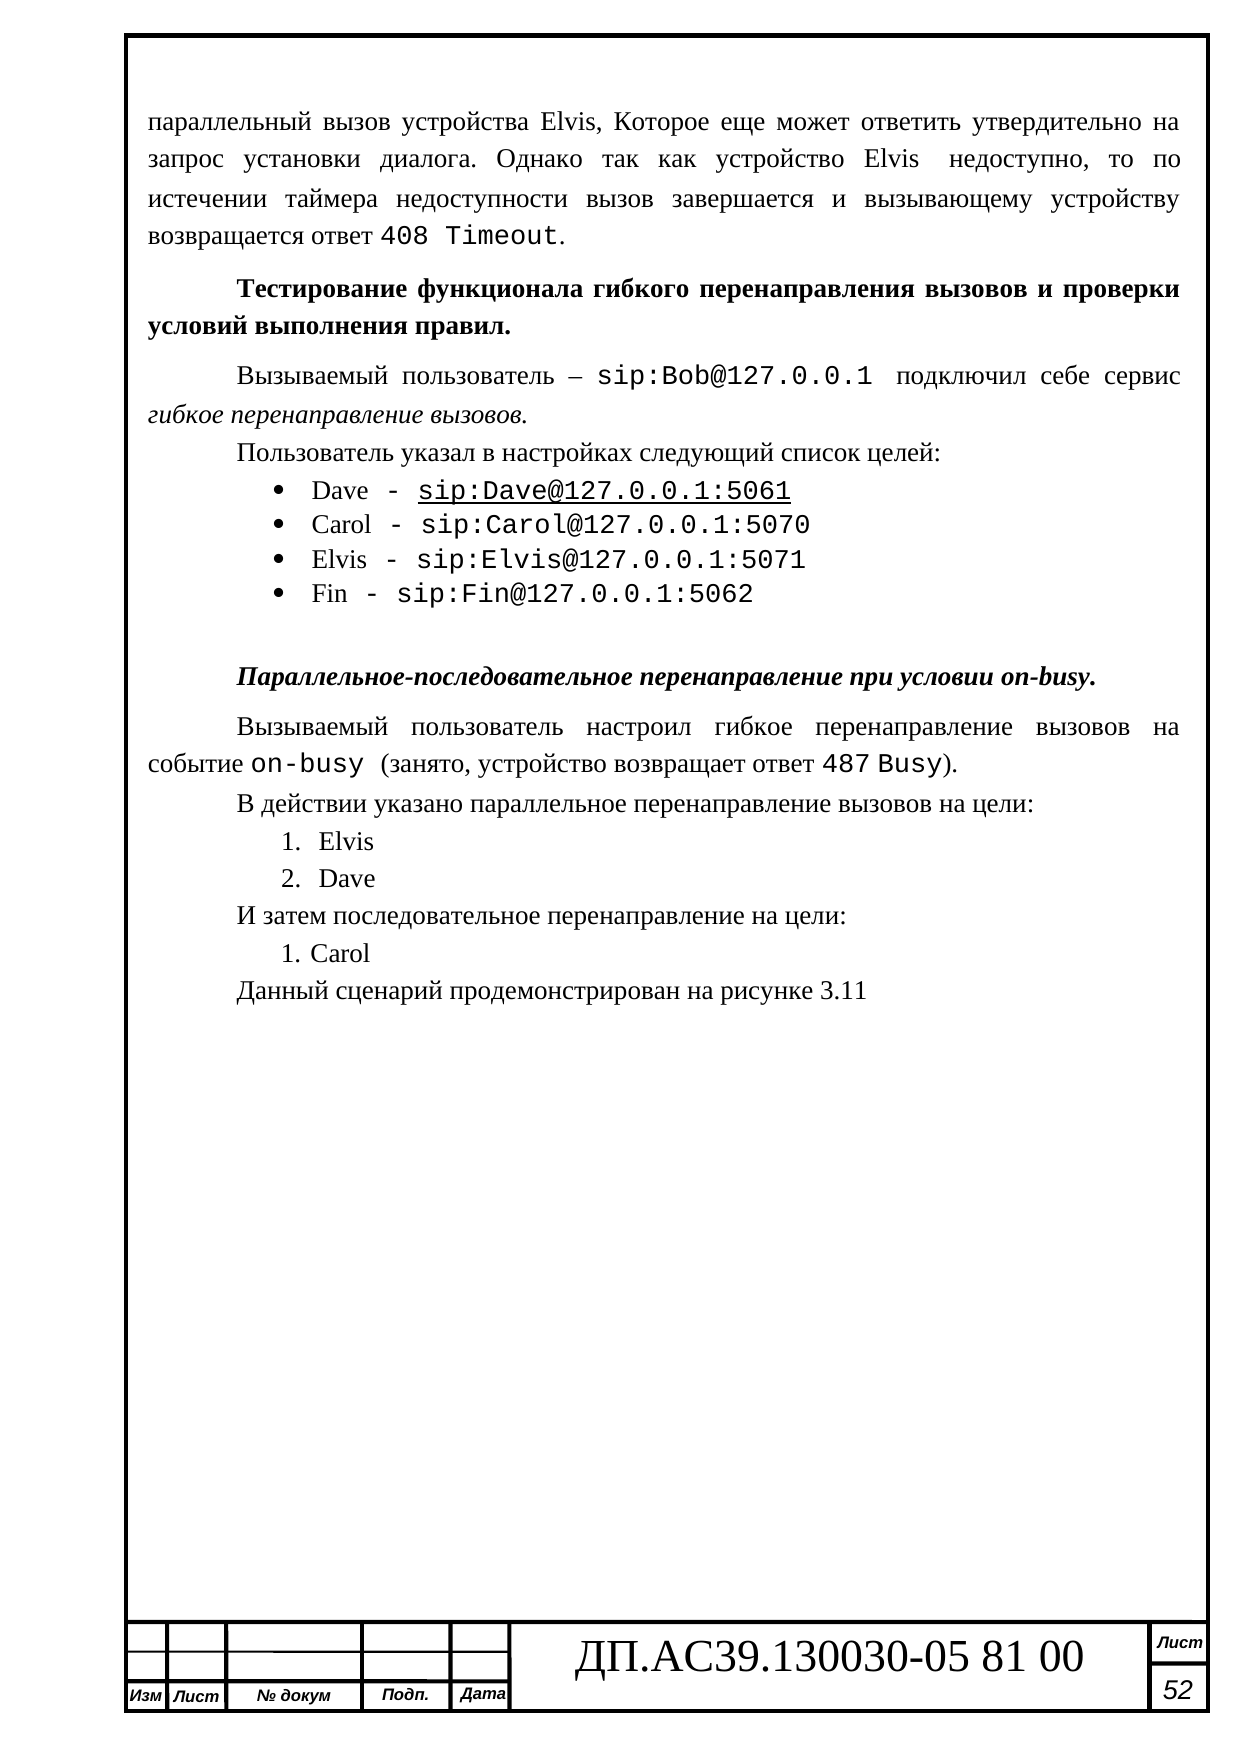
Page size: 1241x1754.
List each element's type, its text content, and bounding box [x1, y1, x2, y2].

text Вызываемый пользователь настроил гибкое перенаправление вызовов на событие on-busy (занято, устройство возвращает ответ 487 Busy). [148, 710, 1181, 781]
text Пользователь указал в настройках следующий список целей: [148, 436, 1181, 467]
list Elvis [281, 825, 1181, 856]
list Dave [281, 862, 1181, 893]
text Тестирование функционала гибкого перенаправления вызовов и проверки условий выполнения правил. [148, 272, 1181, 340]
list Carol [281, 937, 1181, 968]
list Dave - sip:Dave@127.0.0.1:5061 [274, 473, 1181, 507]
text Параллельное-последовательное перенаправление при условии on-busy. [148, 660, 1181, 691]
text И затем последовательное перенаправление на цели: [148, 899, 1181, 931]
text В действии указано параллельное перенаправление вызовов на цели: [148, 787, 1181, 819]
text Данный сценарий продемонстрирован на рисунке 3.11 [148, 974, 1181, 1005]
list Elvis - sip:Elvis@127.0.0.1:5071 [274, 542, 1181, 576]
text Вызываемый пользователь – sip:Bob@127.0.0.1 подключил себе сервис гибкое перенаправление вызовов. [148, 359, 1181, 429]
list Fin - sip:Fin@127.0.0.1:5062 [274, 576, 1181, 611]
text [148, 105, 1181, 253]
list Carol - sip:Carol@127.0.0.1:5070 [274, 507, 1181, 542]
